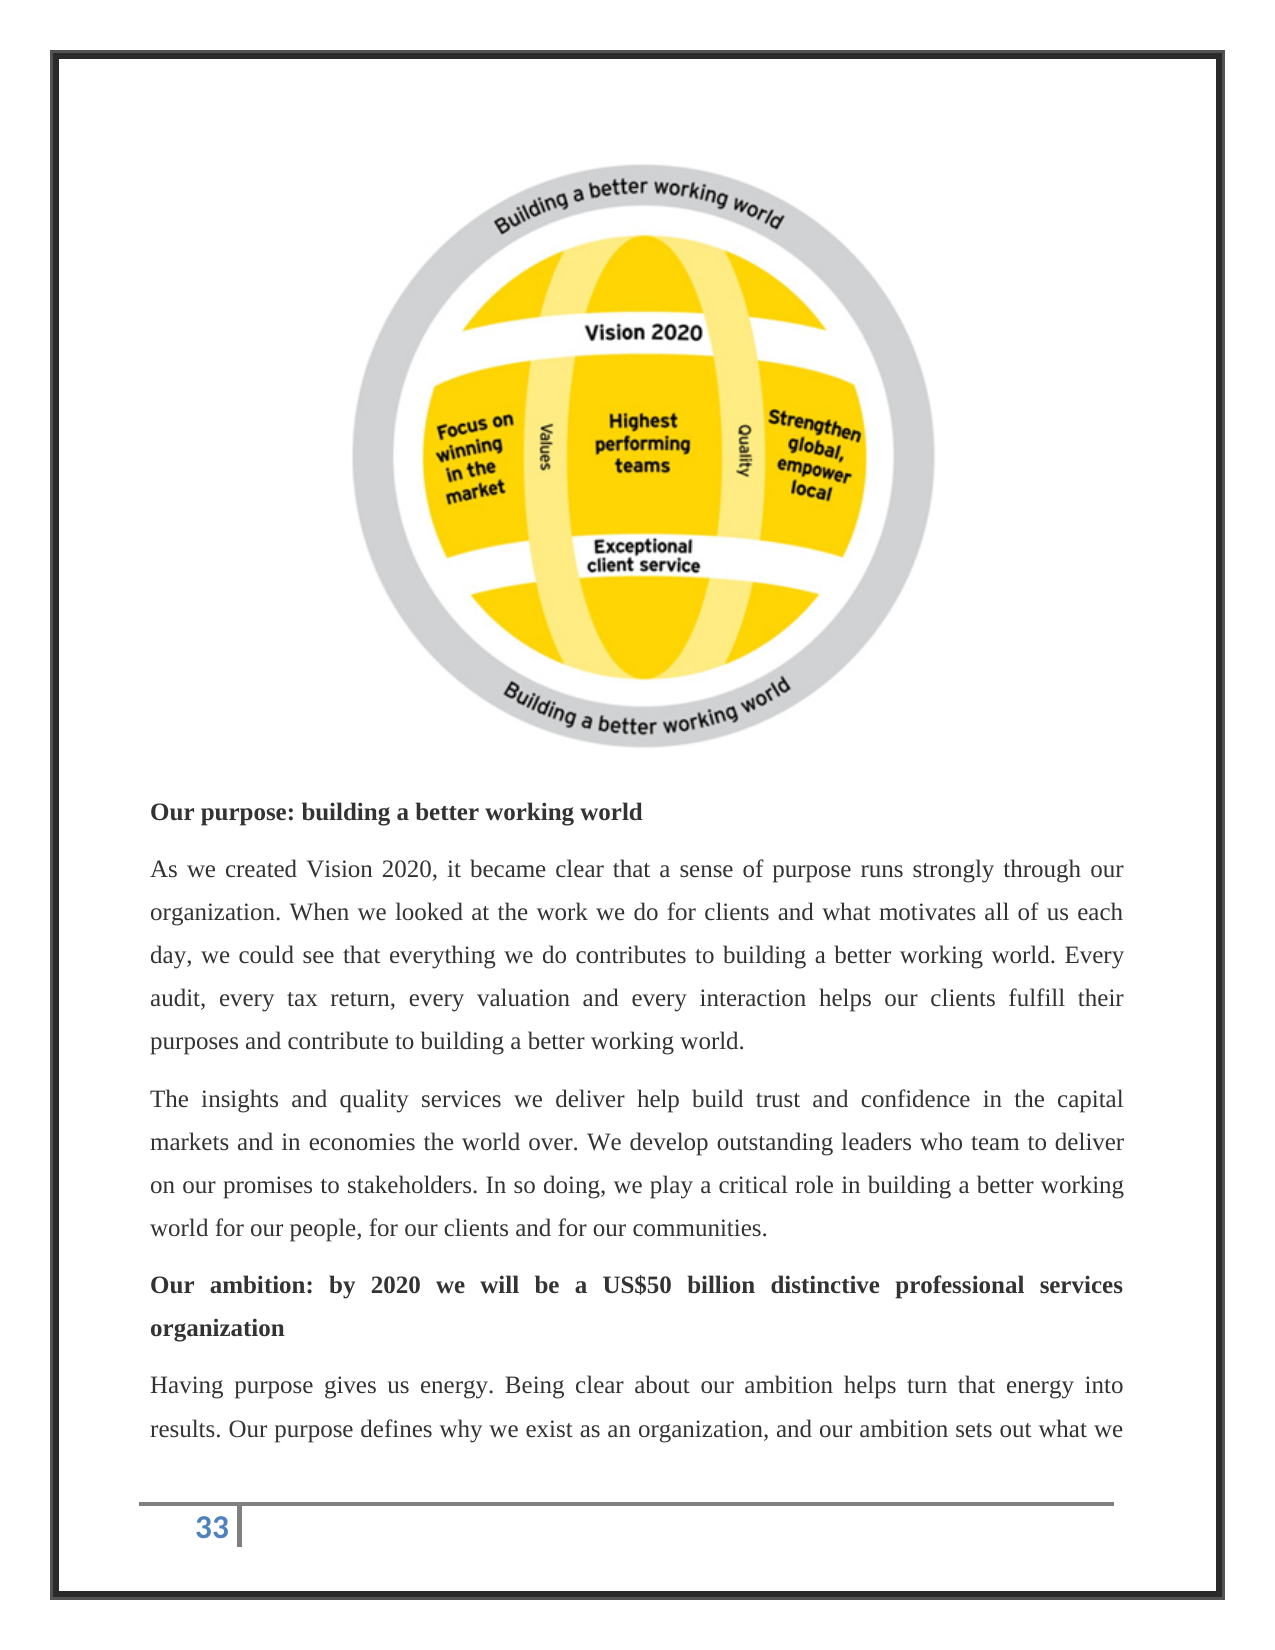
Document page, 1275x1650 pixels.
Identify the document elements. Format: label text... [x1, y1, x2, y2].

text As we created Vision 2020, it became clear that a sense of purpose runs strongly through our organization. When we looked at the work we do for clients and what motivates all of us each day, we could see that everything we do contributes to building a better working world. Every audit, every tax return, every valuation and every interaction helps our clients fulfill their purposes and contribute to building a better working world. [150, 854, 1125, 1055]
picture [299, 150, 976, 769]
text Our ambition: by 2020 we will be a US$50 billion distinctive professional services organization [150, 1270, 1125, 1342]
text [150, 1371, 1125, 1442]
text Our purpose: building a better working world [150, 797, 1125, 826]
text The insights and quality services we deliver help build trust and confidence in the capital markets and in economies the world over. We develop outstanding leaders who team to deliver on our promises to stakeholders. In so doing, we play a critical role in building a better working world for our people, for our clients and for our communities. [150, 1084, 1125, 1242]
